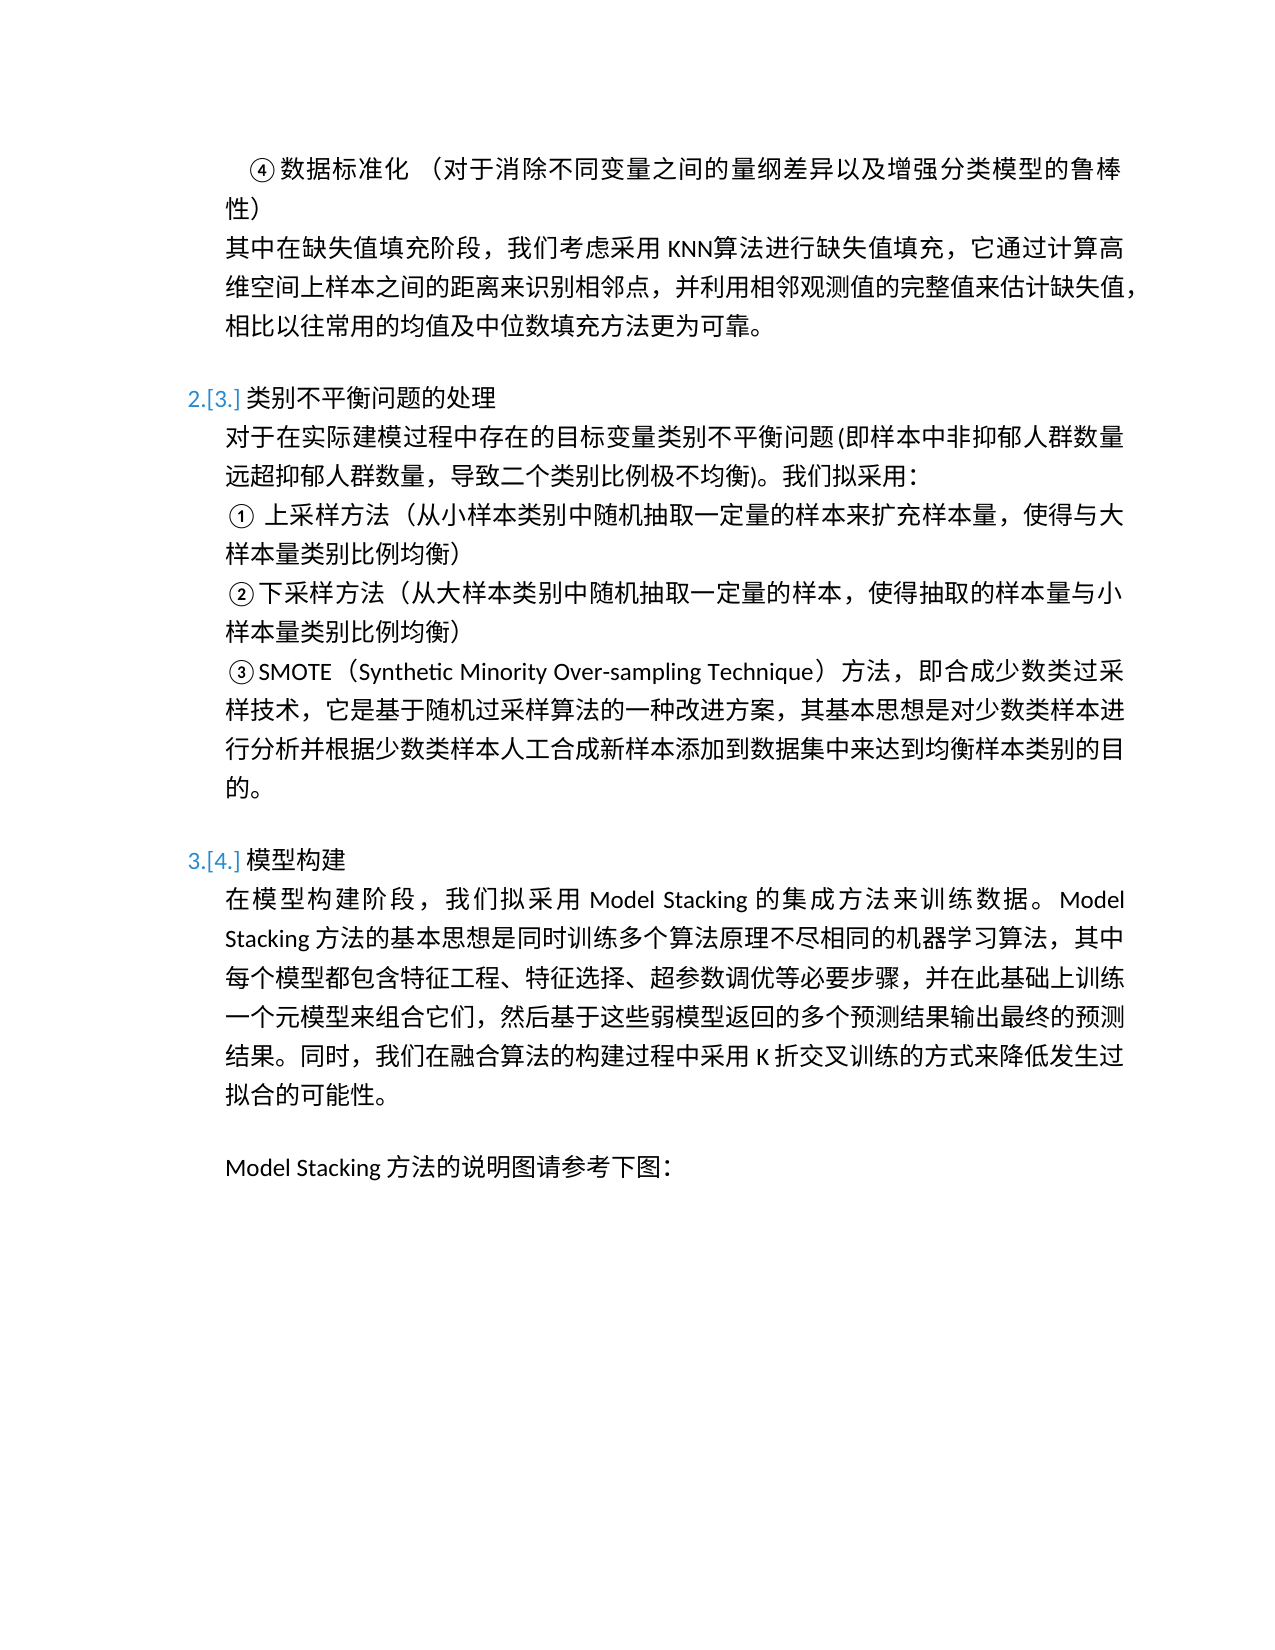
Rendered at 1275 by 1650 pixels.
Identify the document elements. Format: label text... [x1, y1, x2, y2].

list 在模型构建阶段，我们拟采用Model Stacking的集成方法来训练数据。Model Stacking方法的基本思想是同时训练多个算法原理不尽相同的机器学习算法，其中每个模型都包含特征工程、特征选择、超参数调优等必要步骤，并在此基础上训练一个元模型来组合它们，然后基于这些弱模型返回的多个预测结果输出最终的预测结果。同时，我们在融合算法的构建过程中采用K折交叉训练的方式来降低发生过拟合的可能性。 [225, 880, 1125, 1111]
list 类别不平衡问题的处理 [187, 378, 1125, 414]
list 其中在缺失值填充阶段，我们考虑采用KNN算法进行缺失值填充，它通过计算高维空间上样本之间的距离来识别相邻点，并利用相邻观测值的完整值来估计缺失值，相比以往常用的均值及中位数填充方法更为可靠。 [225, 228, 1125, 342]
list ②下采样方法（从大样本类别中随机抽取一定量的样本，使得抽取的样本量与小样本量类别比例均衡） [225, 573, 1125, 649]
list 模型构建 [187, 841, 1125, 877]
list ① 上采样方法（从小样本类别中随机抽取一定量的样本来扩充样本量，使得与大样本量类别比例均衡） [225, 495, 1125, 571]
list 对于在实际建模过程中存在的目标变量类别不平衡问题(即样本中非抑郁人群数量远超抑郁人群数量，导致二个类别比例极不均衡)。我们拟采用： [225, 417, 1125, 493]
list Model Stacking方法的说明图请参考下图： [225, 1147, 1125, 1183]
list ④数据标准化 （对于消除不同变量之间的量纲差异以及增强分类模型的鲁棒性） [225, 150, 1125, 225]
list ③SMOTE（Synthetic Minority Over-sampling Technique）方法，即合成少数类过采样技术，它是基于随机过采样算法的一种改进方案，其基本思想是对少数类样本进行分析并根据少数类样本人工合成新样本添加到数据集中来达到均衡样本类别的目的。 [225, 652, 1125, 805]
